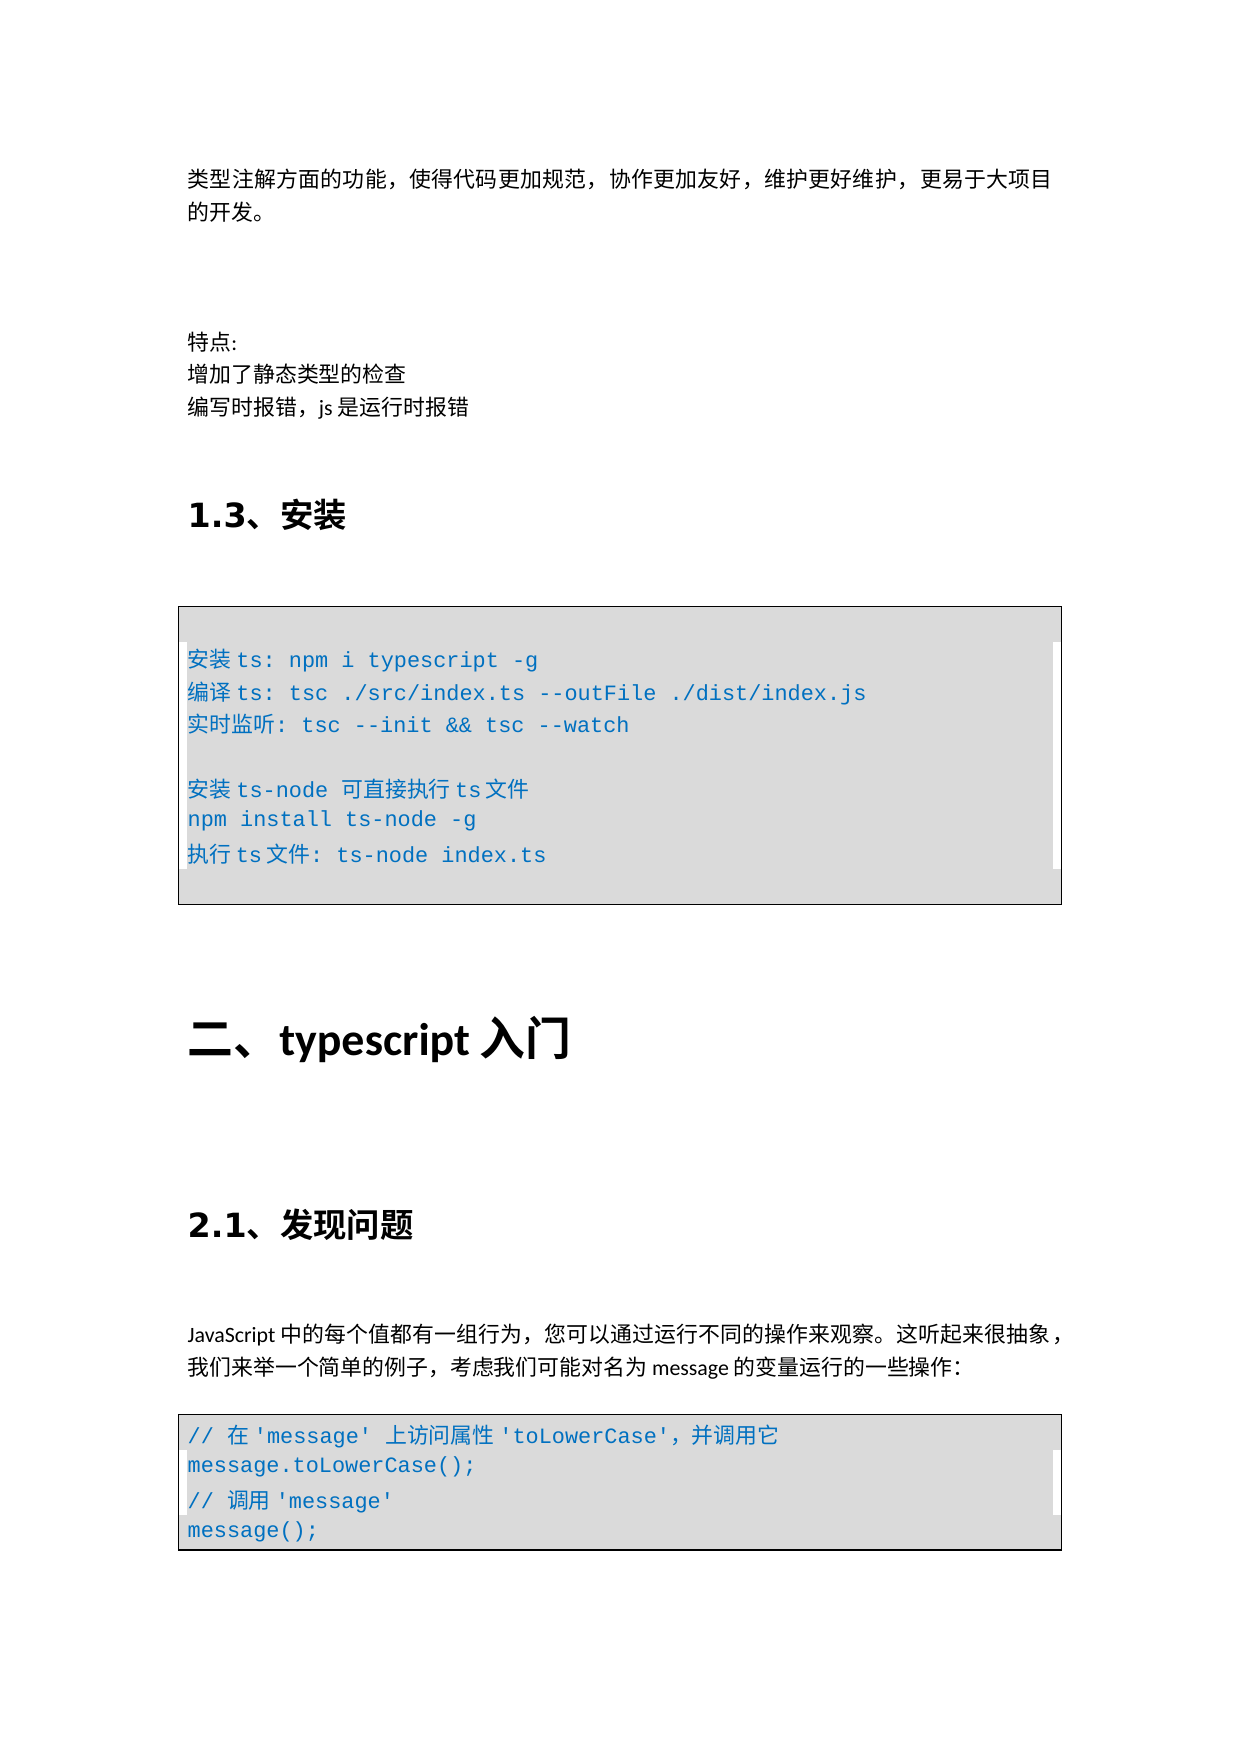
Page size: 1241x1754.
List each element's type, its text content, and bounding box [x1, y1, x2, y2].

text 编译 ts: tsc ./src/index.ts --outFile ./dist/index.js [187, 674, 1053, 707]
text JavaScript 中的每个值都有一组行为，您可以通过运行不同的操作来观察。这听起来很抽象，我们来举一个简单的例子，考虑我们可能对名为 message 的变量运行的一些操作： [187, 1317, 1053, 1382]
text 编写时报错，js 是运行时报错 [187, 389, 1053, 422]
subtitle 1.3、安装 [187, 482, 1053, 547]
text 实时监听: tsc --init && tsc --watch [187, 707, 1053, 739]
text message.toLowerCase(); [187, 1450, 1053, 1482]
subtitle 2.1、发现问题 [187, 1192, 1053, 1257]
text 执行ts文件: ts-node index.ts [187, 837, 1053, 866]
text message(); [179, 1512, 1061, 1549]
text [187, 162, 1053, 227]
text // 在 'message' 上访问属性 'toLowerCase'，并调用它 [179, 1415, 1061, 1450]
text npm install ts-node -g [187, 804, 1053, 837]
text 特点: [187, 324, 1053, 357]
text 安装 ts-node 可直接执行ts文件 [187, 772, 1053, 804]
text 增加了静态类型的检查 [187, 357, 1053, 389]
text 安装 ts: npm i typescript -g [187, 642, 1053, 674]
text // 调用 'message' [187, 1482, 1053, 1512]
subtitle 二、typescript入门 [187, 1005, 1053, 1070]
